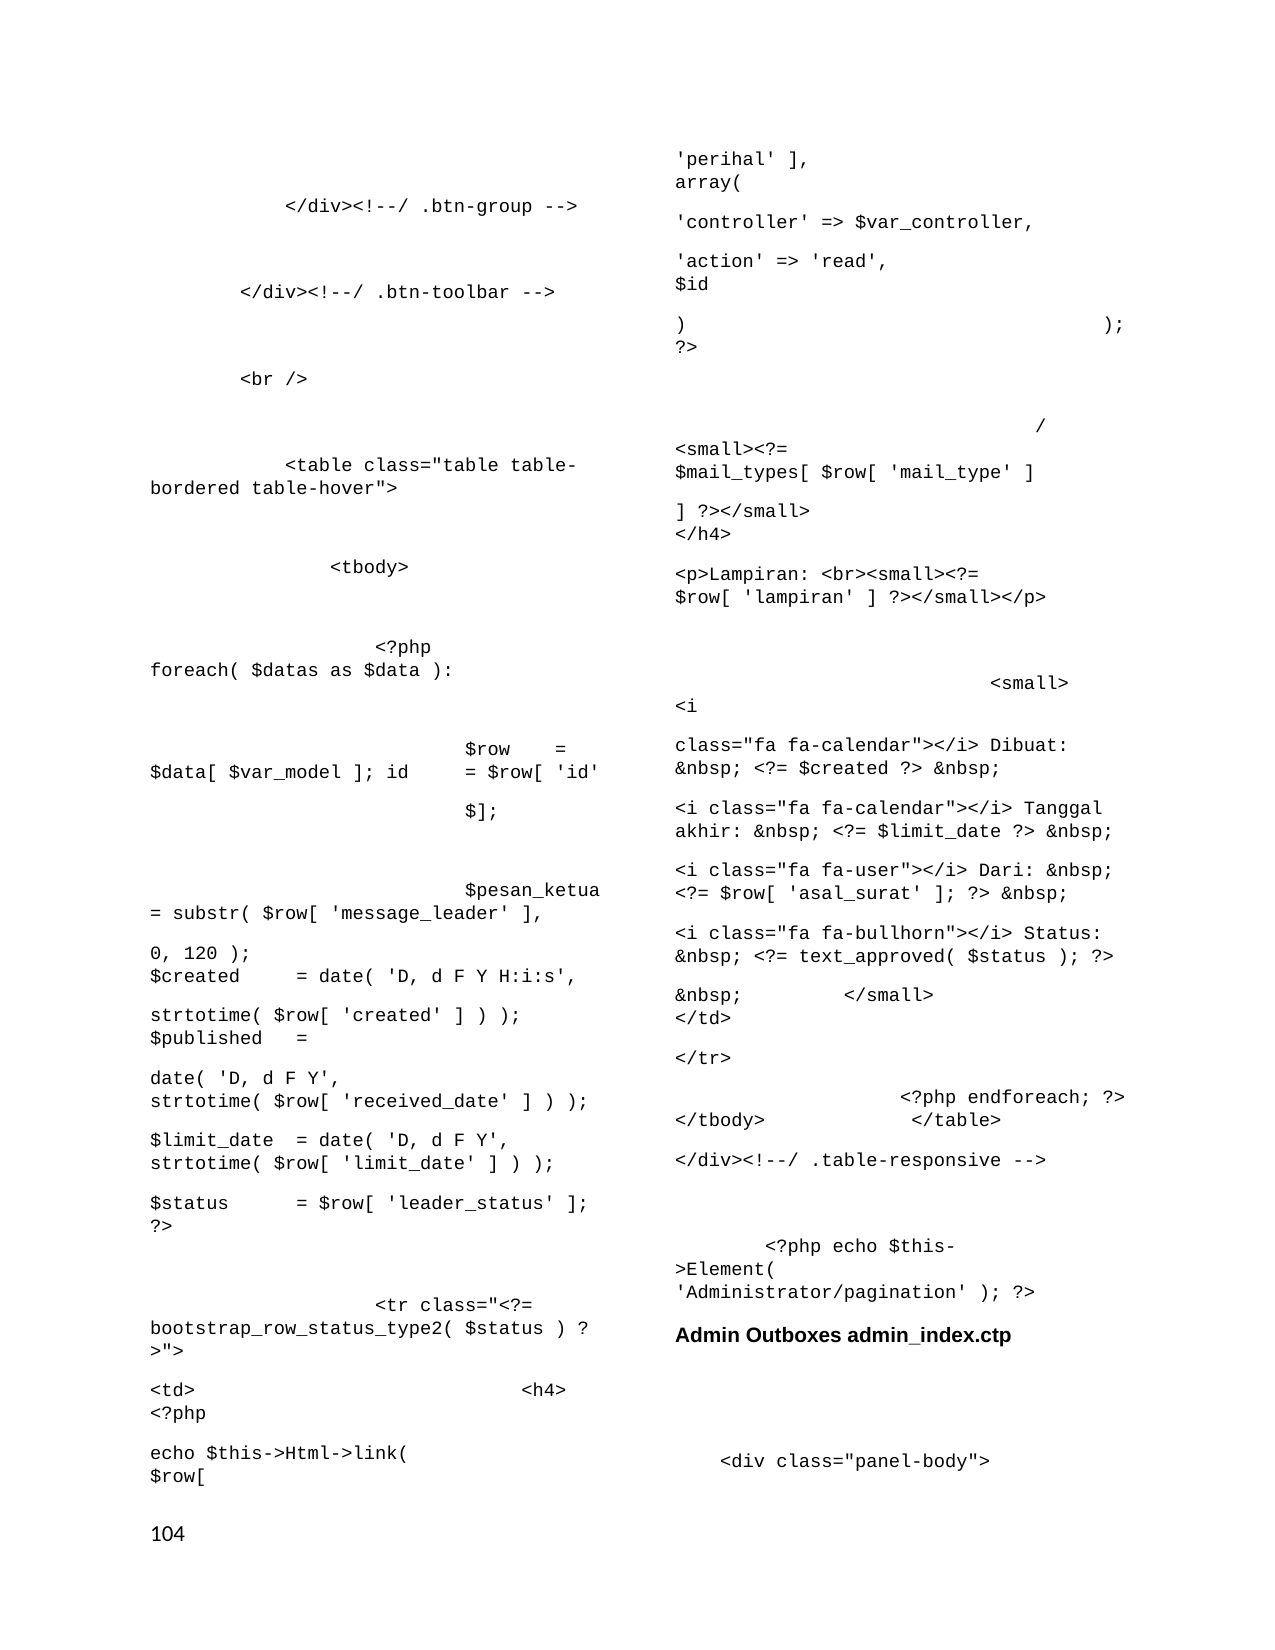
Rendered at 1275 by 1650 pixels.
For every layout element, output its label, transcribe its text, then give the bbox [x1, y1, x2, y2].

text <?php foreach( $datas as $data ): [150, 637, 600, 682]
text 0, 120 ); $created = date( 'D, d F Y H:i:s', [150, 944, 600, 988]
text 'controller' => $var_controller, [675, 212, 1125, 234]
text Admin Outboxes admin_index.ctp [675, 1322, 1125, 1346]
text <div class="panel-body"> [675, 1451, 1125, 1473]
text <br /> [150, 370, 600, 391]
text ) ); ?> [675, 314, 1125, 359]
text <?php endforeach; ?> </tbody> </table> [675, 1088, 1125, 1132]
text $]; [150, 802, 600, 823]
text $limit_date = date( 'D, d F Y', strtotime( $row[ 'limit_date' ] ) ); [150, 1131, 600, 1175]
text <td> <h4> <?php [150, 1381, 600, 1425]
text $row = $data[ $var_model ]; id = $row[ 'id' [150, 739, 600, 784]
text <?php echo $this->Element( 'Administrator/pagination' ); ?> [675, 1237, 1125, 1304]
text date( 'D, d F Y', strtotime( $row[ 'received_date' ] ) ); [150, 1069, 600, 1113]
text / <small><?= $mail_types[ $row[ 'mail_type' ] [675, 417, 1125, 484]
text &nbsp; </small> </td> [675, 986, 1125, 1030]
text <table class="table table-bordered table-hover"> [150, 456, 600, 500]
text <tr class="<?= bootstrap_row_status_type2( $status ) ?>"> [150, 1296, 600, 1363]
text <i class="fa fa-calendar"></i> Tanggal akhir: &nbsp; <?= $limit_date ?> &nbsp; [675, 798, 1125, 843]
text $pesan_ketua = substr( $row[ 'message_leader' ], [150, 881, 600, 925]
text <p>Lampiran: <br><small><?= $row[ 'lampiran' ] ?></small></p> [675, 564, 1125, 609]
text <tbody> [150, 558, 600, 579]
text ] ?></small> </h4> [675, 502, 1125, 546]
text strtotime( $row[ 'created' ] ) ); $published = [150, 1006, 600, 1050]
text <i class="fa fa-user"></i> Dari: &nbsp; <?= $row[ 'asal_surat' ]; ?> &nbsp; [675, 861, 1125, 905]
text $status = $row[ 'leader_status' ]; ?> [150, 1194, 600, 1238]
text <small> <i [675, 673, 1125, 718]
text <i class="fa fa-bullhorn"></i> Status: &nbsp; <?= text_approved( $status ); ?> [675, 923, 1125, 968]
text </tr> [675, 1048, 1125, 1070]
text 'perihal' ], array( [675, 150, 1125, 194]
text class="fa fa-calendar"></i> Dibuat: &nbsp; <?= $created ?> &nbsp; [675, 736, 1125, 780]
text 'action' => 'read', $id [675, 252, 1125, 296]
text </div><!--/ .btn-group --> [150, 197, 600, 218]
text echo $this->Html->link( $row[ [150, 1444, 600, 1488]
text </div><!--/ .btn-toolbar --> [150, 283, 600, 304]
text </div><!--/ .table-responsive --> [675, 1151, 1125, 1172]
